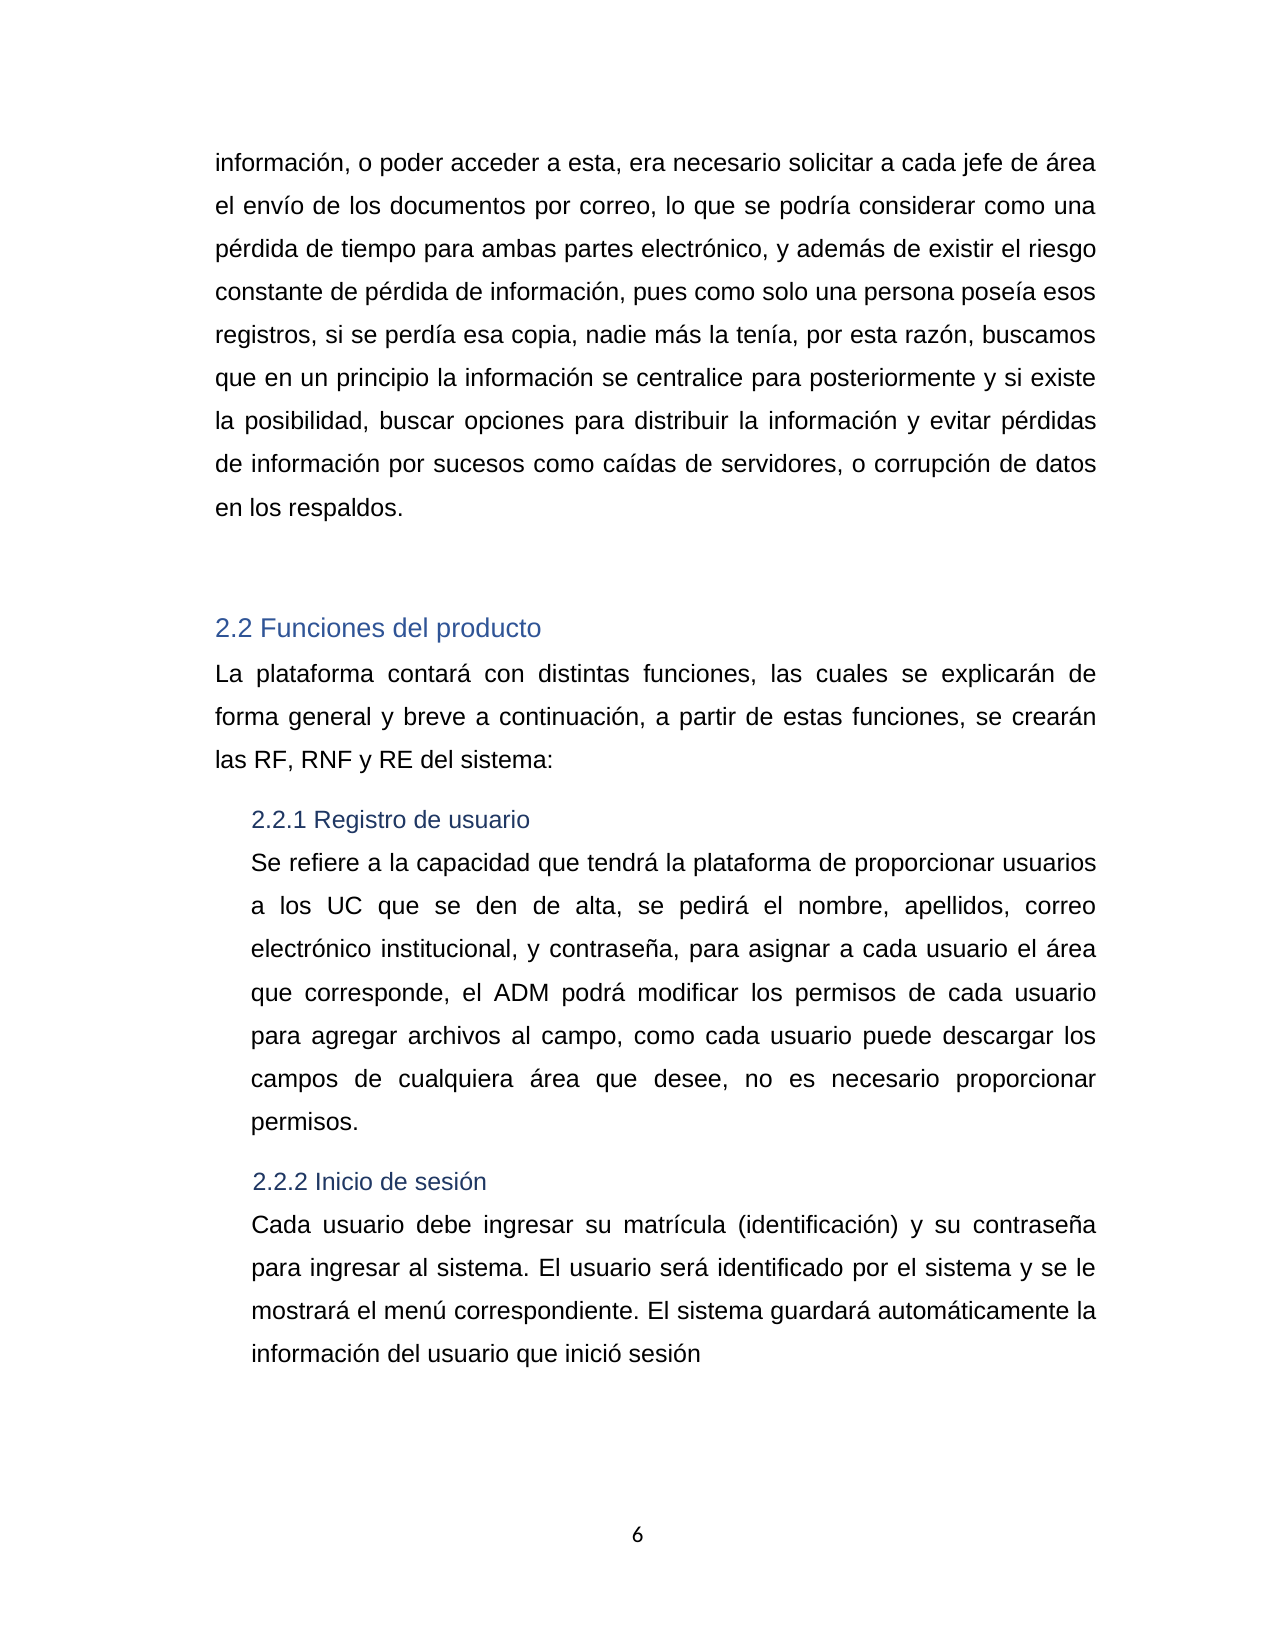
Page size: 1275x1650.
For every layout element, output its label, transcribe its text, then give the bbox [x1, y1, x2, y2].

text La plataforma contará con distintas funciones, las cuales se explicarán de forma general y breve a continuación, a partir de estas funciones, se crearán las RF, RNF y RE del sistema: [215, 659, 1098, 774]
text Se refiere a la capacidad que tendrá la plataforma de proporcionar usuarios a los UC que se den de alta, se pedirá el nombre, apellidos, correo electrónico institucional, y contraseña, para asignar a cada usuario el área que corresponde, el ADM podrá modificar los permisos de cada usuario para agregar archivos al campo, como cada usuario puede descargar los campos de cualquiera área que desee, no es necesario proporcionar permisos. [251, 848, 1098, 1136]
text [215, 148, 1098, 521]
subtitle 2.2 Funciones del producto [177, 612, 1098, 643]
subtitle 2.2.2 Inicio de sesión [177, 1167, 1098, 1196]
text Cada usuario debe ingresar su matrícula (identificación) y su contraseña para ingresar al sistema. El usuario será identificado por el sistema y se le mostrará el menú correspondiente. El sistema guardará automáticamente la información del usuario que inició sesión [251, 1210, 1098, 1368]
subtitle 2.2.1 Registro de usuario [177, 805, 1098, 834]
